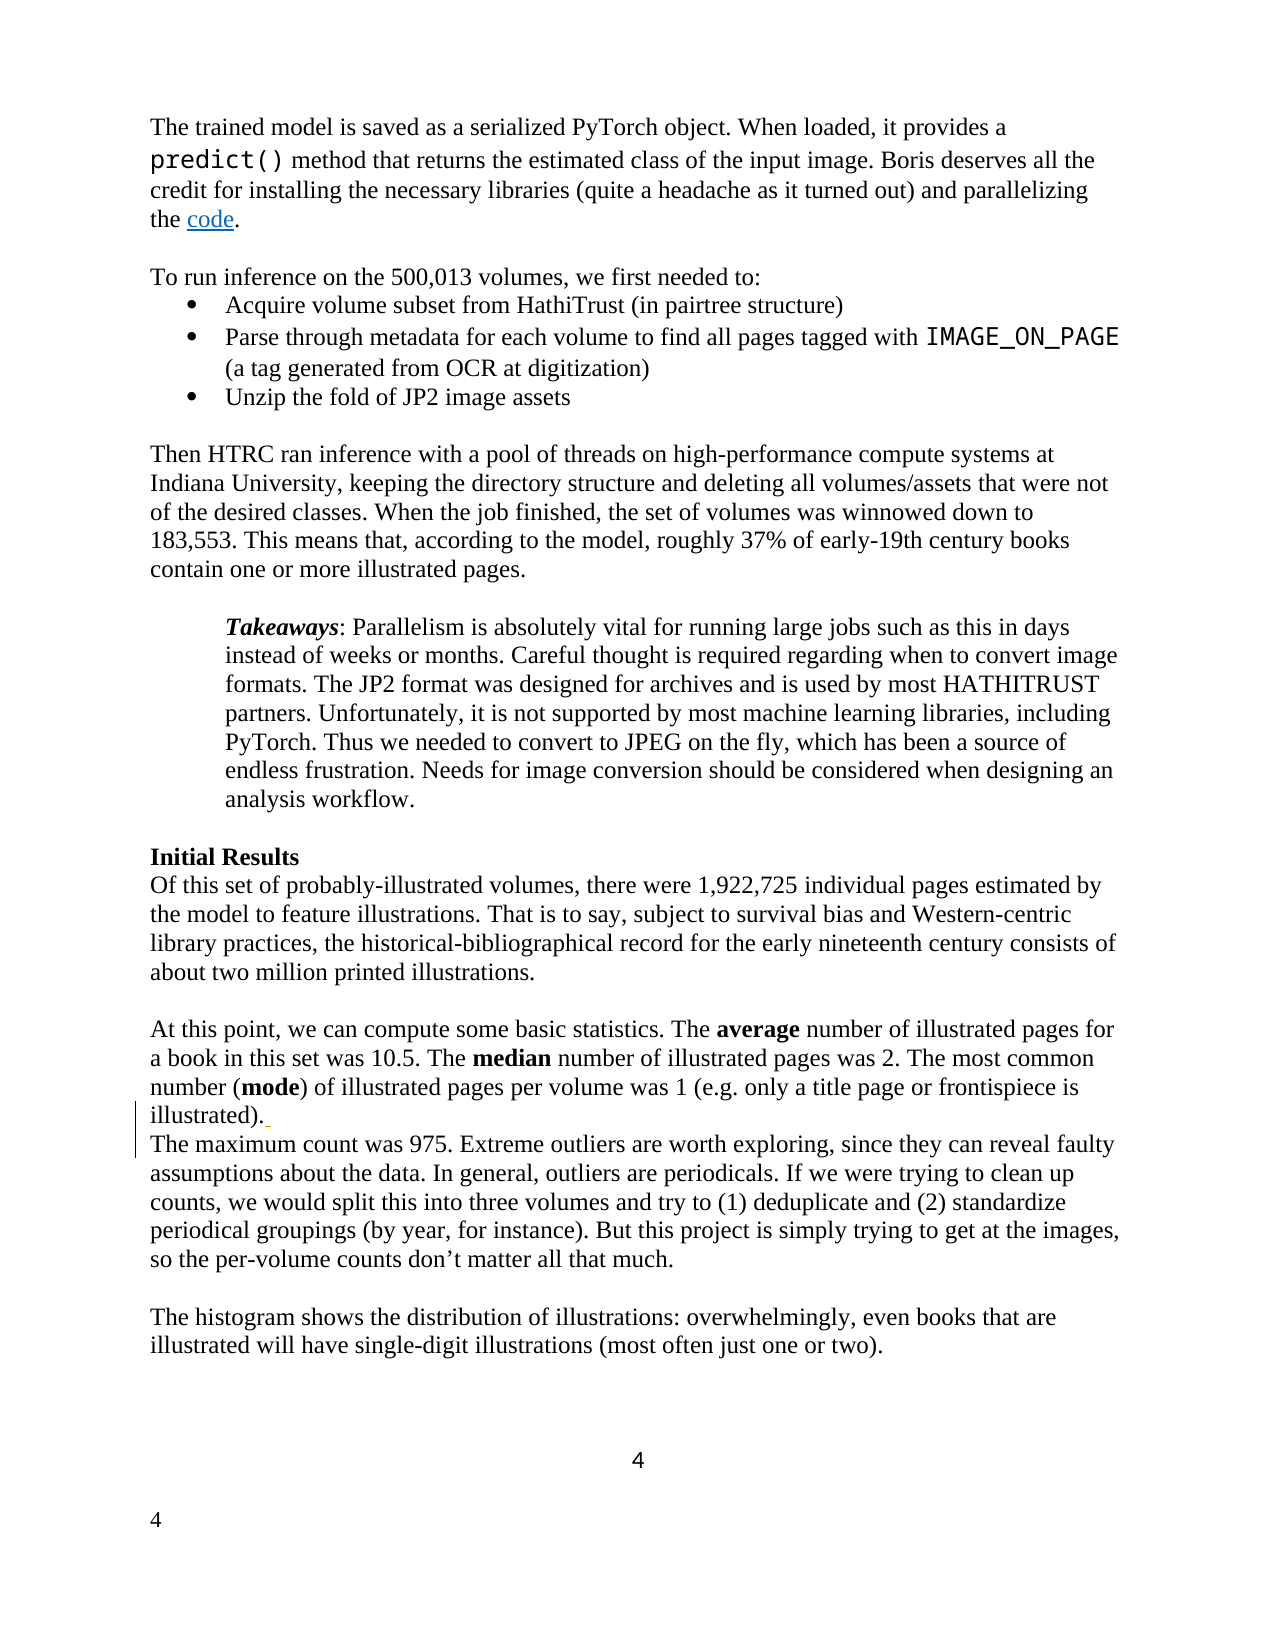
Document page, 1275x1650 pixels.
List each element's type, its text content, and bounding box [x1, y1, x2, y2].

text To run inference on the 500,013 volumes, we first needed to: [150, 262, 1125, 290]
text Then HTRC ran inference with a pool of threads on high-performance compute systems at Indiana University, keeping the directory structure and deleting all volumes/assets that were not of the desired classes. When the job finished, the set of volumes was winnowed down to 183,553. This means that, according to the model, roughly 37% of early-19th century books contain one or more illustrated pages. [150, 439, 1125, 583]
text Of this set of probably-illustrated volumes, there were 1,922,725 individual pages estimated by the model to feature illustrations. That is to say, subject to survival bias and Western-centric library practices, the historical-bibliographical record for the early nineteenth century consists of about two million printed illustrations. [150, 871, 1125, 986]
text At this point, we can compute some basic statistics. The average number of illustrated pages for a book in this set was 10.5. The median number of illustrated pages was 2. The most common number (mode) of illustrated pages per volume was 1 (e.g. only a title page or frontispiece is illustrated). [150, 1014, 1125, 1129]
text The histogram shows the distribution of illustrations: overwhelmingly, even books that are illustrated will have single-digit illustrations (most often just one or two). [150, 1302, 1125, 1359]
text The maximum count was 975. Extreme outliers are worth exploring, since they can reveal faulty assumptions about the data. In general, outliers are periodicals. If we were trying to clean up counts, we would split this into three volumes and try to (1) deduplicate and (2) standardize periodical groupings (by year, for instance). But this project is simply trying to get at the images, so the per-volume counts don’t matter all that much. [150, 1129, 1125, 1273]
list Acquire volume subset from HathiTrust (in pairtree structure) [187, 290, 1125, 319]
text Initial Results [150, 842, 1125, 871]
list Unzip the fold of JP2 image assets [187, 382, 1125, 411]
list Parse through metadata for each volume to find all pages tagged with IMAGE_ON_PAGE (a tag generated from OCR at digitization) [187, 319, 1125, 382]
text Takeaways: Parallelism is absolutely vital for running large jobs such as this in days instead of weeks or months. Careful thought is required regarding when to convert image formats. The JP2 format was designed for archives and is used by most HATHITRUST partners. Unfortunately, it is not supported by most machine learning libraries, including PyTorch. Thus we needed to convert to JPEG on the fly, which has been a source of endless frustration. Needs for image conversion should be considered when designing an analysis workflow. [225, 612, 1125, 813]
